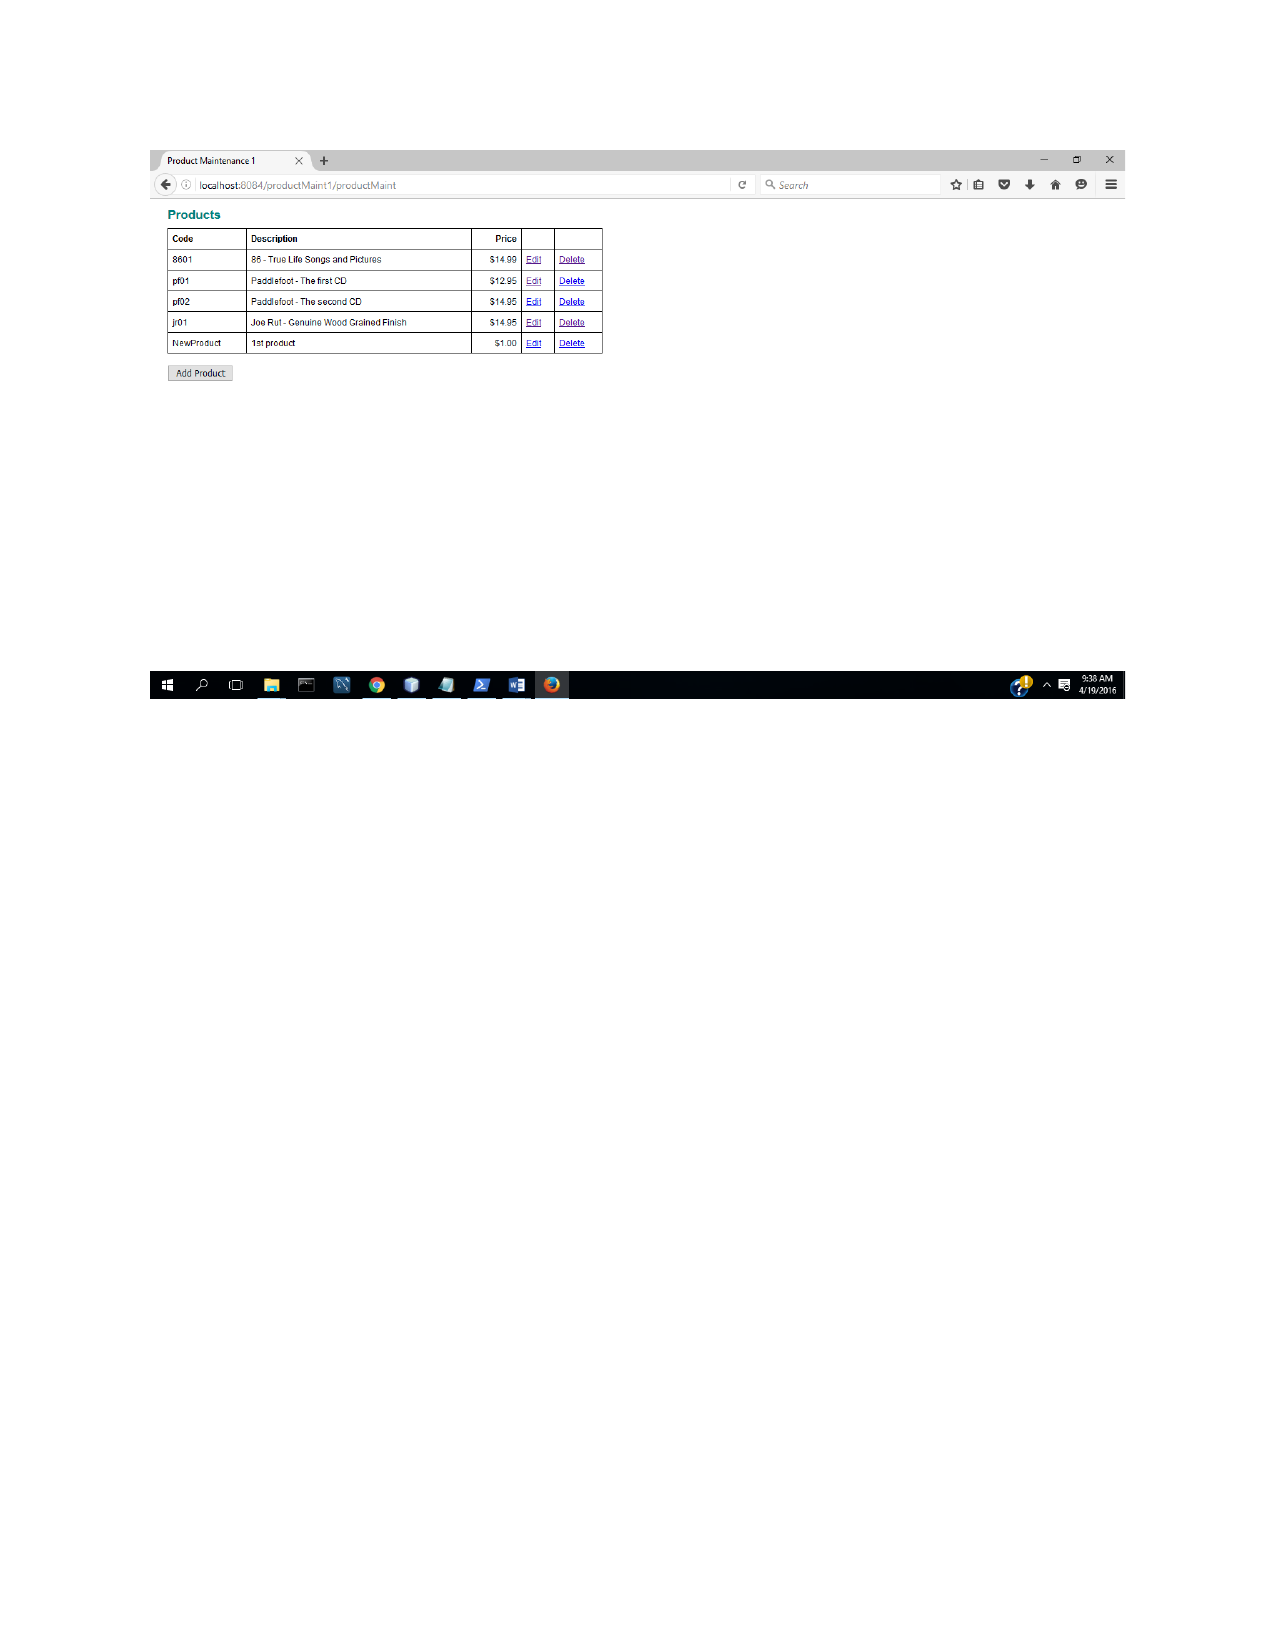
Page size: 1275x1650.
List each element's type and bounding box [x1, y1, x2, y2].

picture [150, 150, 1125, 699]
